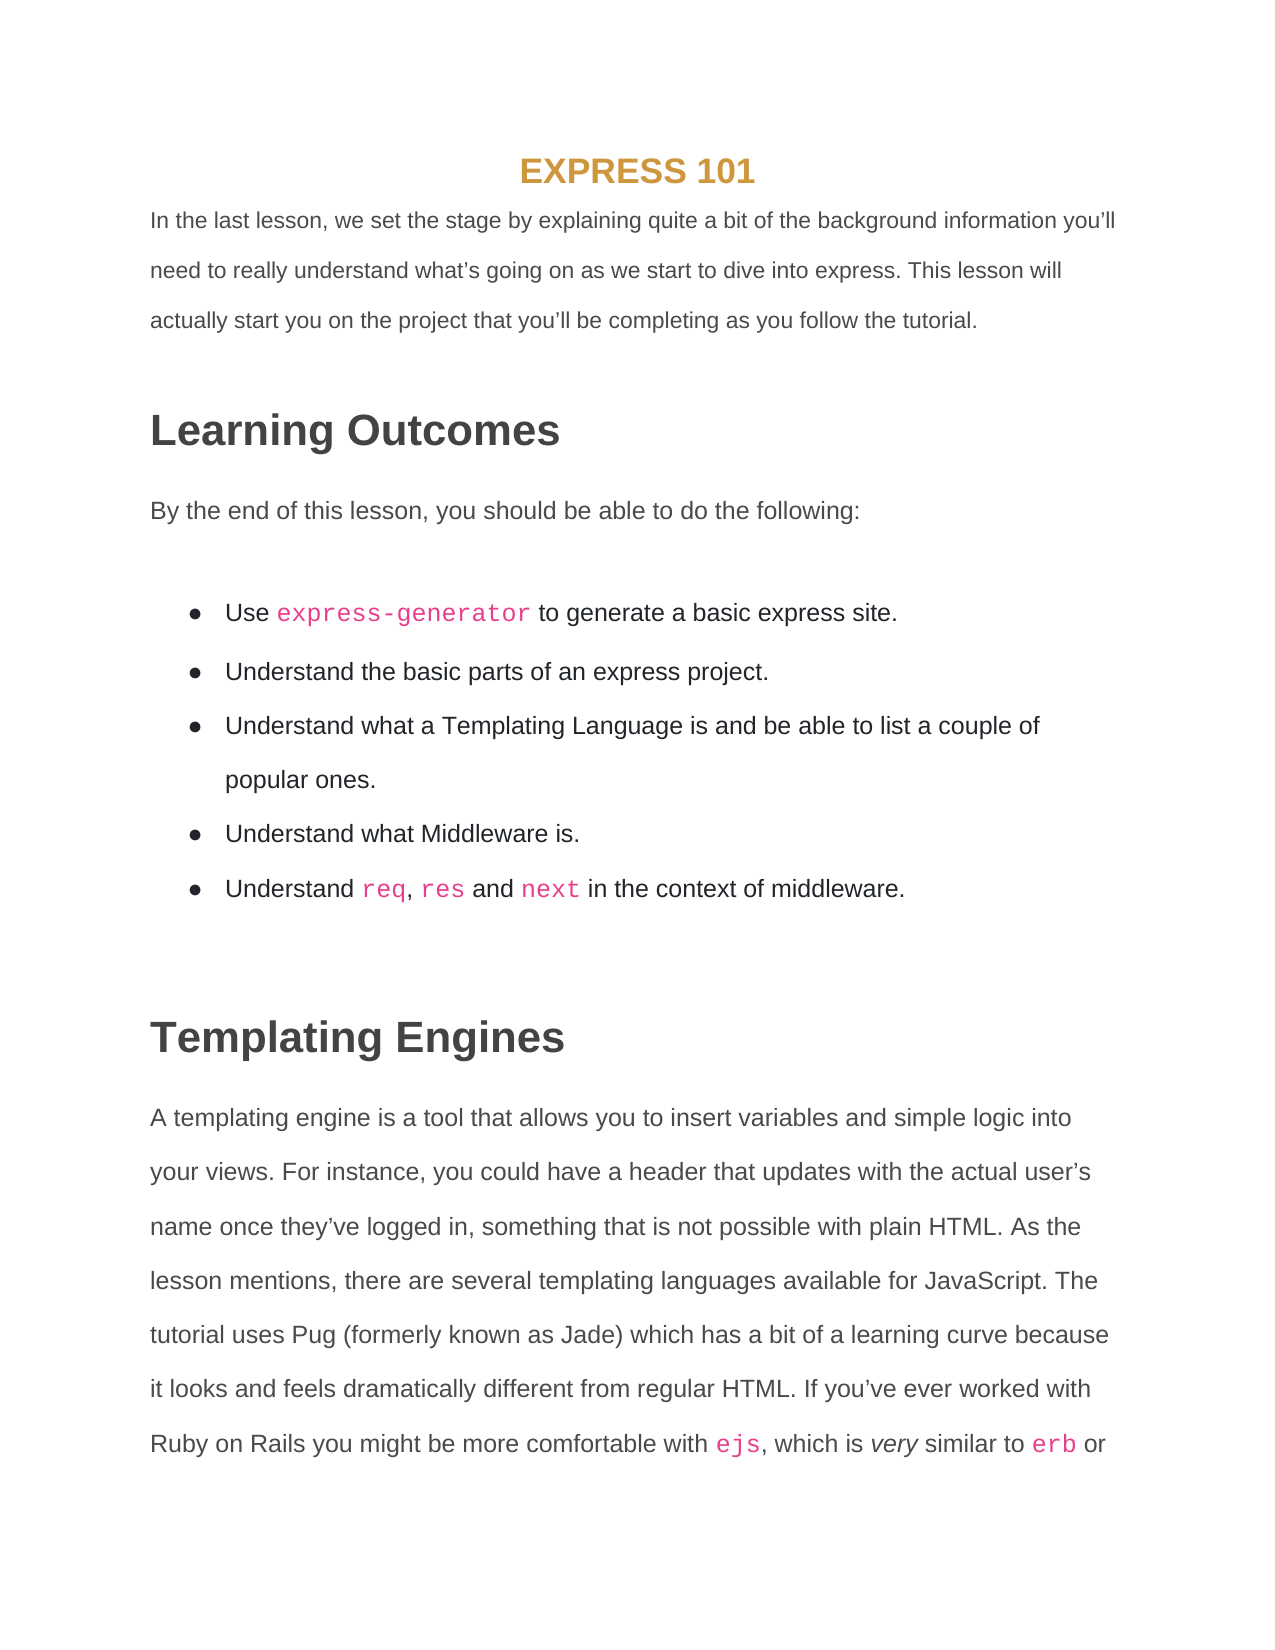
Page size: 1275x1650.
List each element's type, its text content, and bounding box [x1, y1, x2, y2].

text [150, 1103, 1125, 1459]
list Understand req, res and next in the context of middleware. [187, 874, 1125, 905]
list Understand what Middleware is. [187, 819, 1125, 848]
list Understand what a Templating Language is and be able to list a couple of popular ones. [187, 711, 1125, 794]
text In the last lesson, we set the stage by explaining quite a bit of the background information you’ll need to really understand what’s going on as we start to dive into express. This lesson will actually start you on the project that you’ll be completing as you follow the tutorial. [150, 207, 1125, 333]
subtitle Learning Outcomes [150, 404, 1125, 455]
list Use express-generator to generate a basic express site. [187, 598, 1125, 629]
text By the end of this lesson, you should be able to do the following: [150, 496, 1125, 525]
list Understand the basic parts of an express project. [187, 657, 1125, 685]
subtitle Templating Engines [150, 1011, 1125, 1062]
subtitle EXPRESS 101 [150, 150, 1125, 191]
